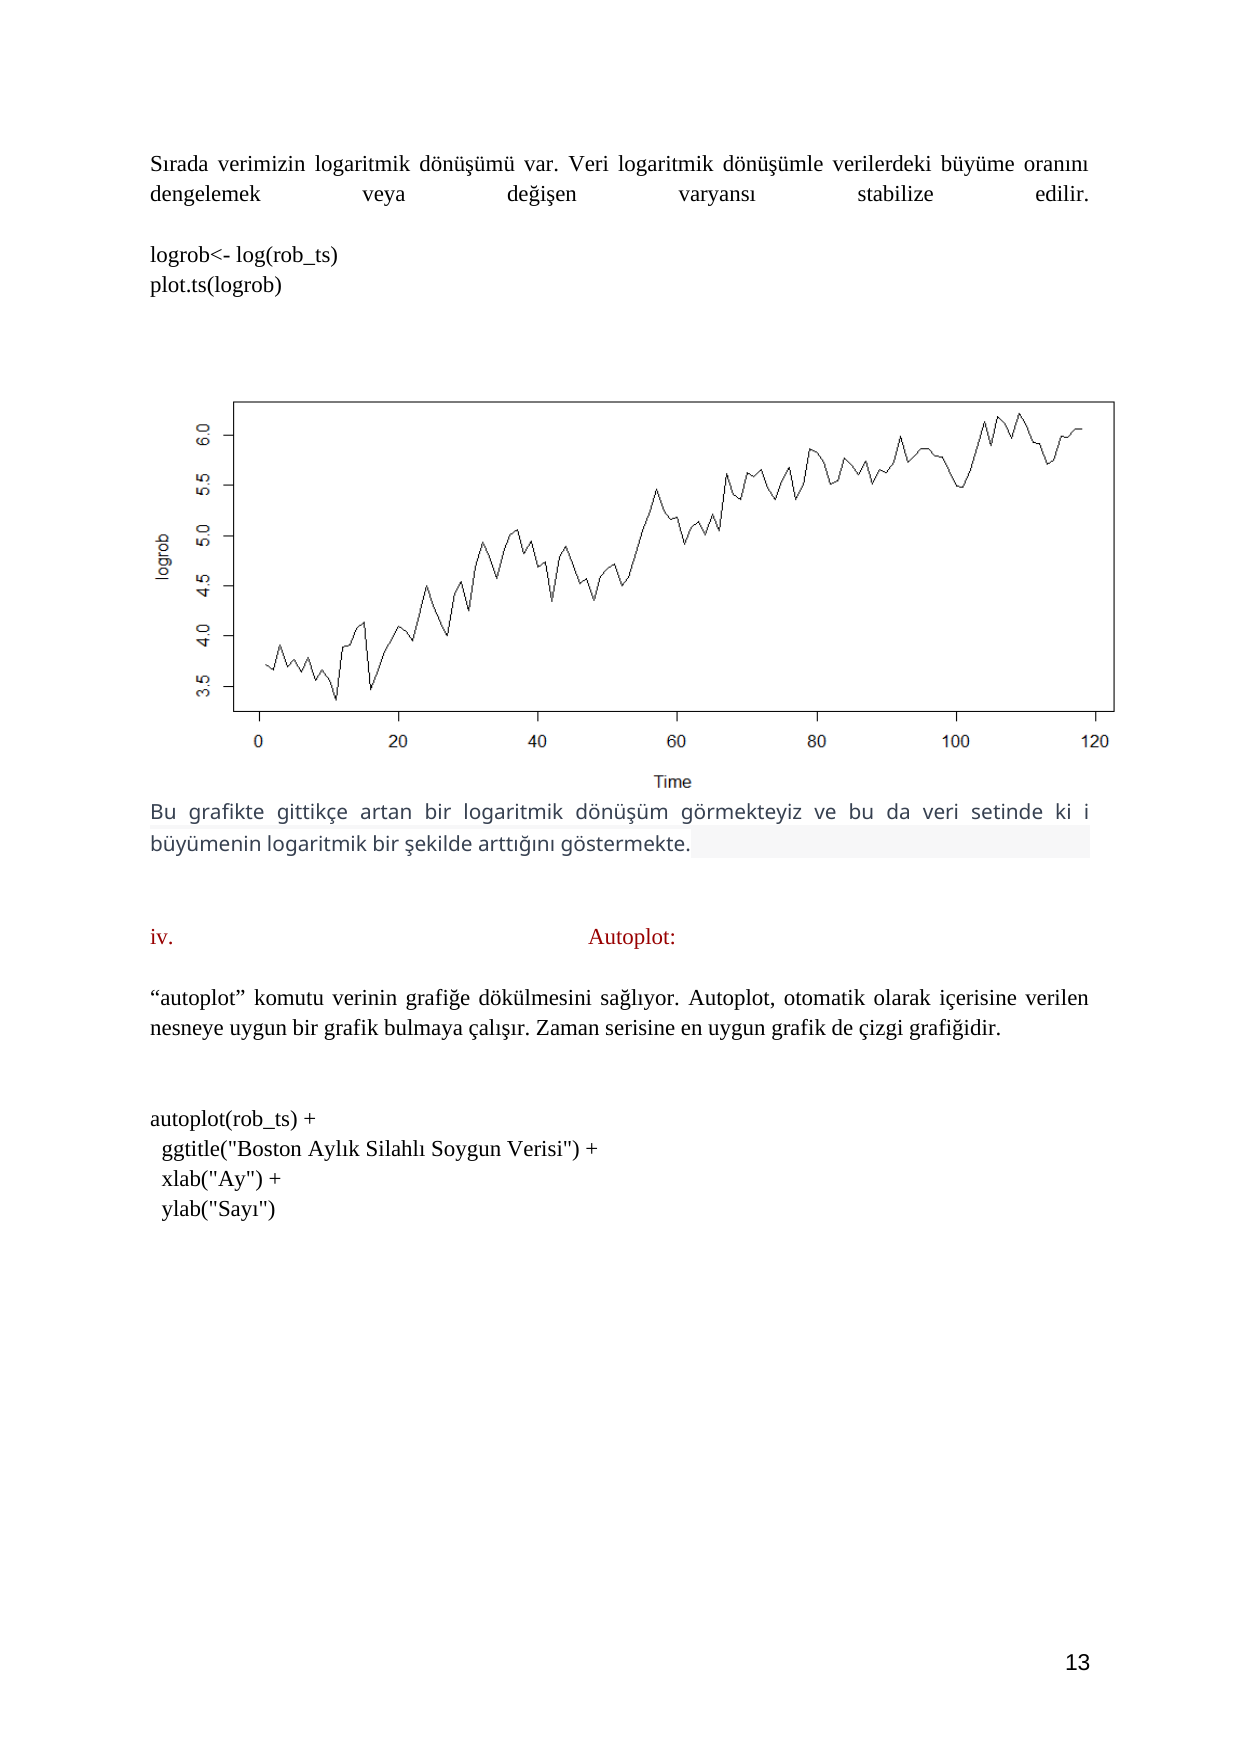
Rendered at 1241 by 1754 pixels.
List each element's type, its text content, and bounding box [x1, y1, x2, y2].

text logrob<- log(rob_ts) [150, 241, 1090, 267]
text Sırada verimizin logaritmik dönüşümü var. Veri logaritmik dönüşümle verilerdeki büyüme oranını dengelemek veya değişen varyansı stabilize edilir. [150, 150, 1090, 237]
text xlab("Ay") + [150, 1165, 1090, 1191]
text autoplot(rob_ts) + [150, 1105, 1090, 1131]
text “autoplot” komutu verinin grafiğe dökülmesini sağlıyor. Autoplot, otomatik olarak içerisine verilen nesneye uygun bir grafik bulmaya çalışır. Zaman serisine en uygun grafik de çizgi grafiğidir. [150, 984, 1090, 1040]
text Bu grafikte gittikçe artan bir logaritmik dönüşüm görmekteyiz ve bu da veri setinde ki i büyümenin logaritmik bir şekilde arttığını göstermekte. [150, 825, 1090, 858]
text plot.ts(logrob) [150, 271, 1090, 297]
text iv. Autoplot: [150, 923, 1090, 980]
picture [150, 361, 1133, 793]
text ylab("Sayı") [150, 1195, 1090, 1222]
text ggtitle("Boston Aylık Silahlı Soygun Verisi") + [150, 1135, 1090, 1161]
